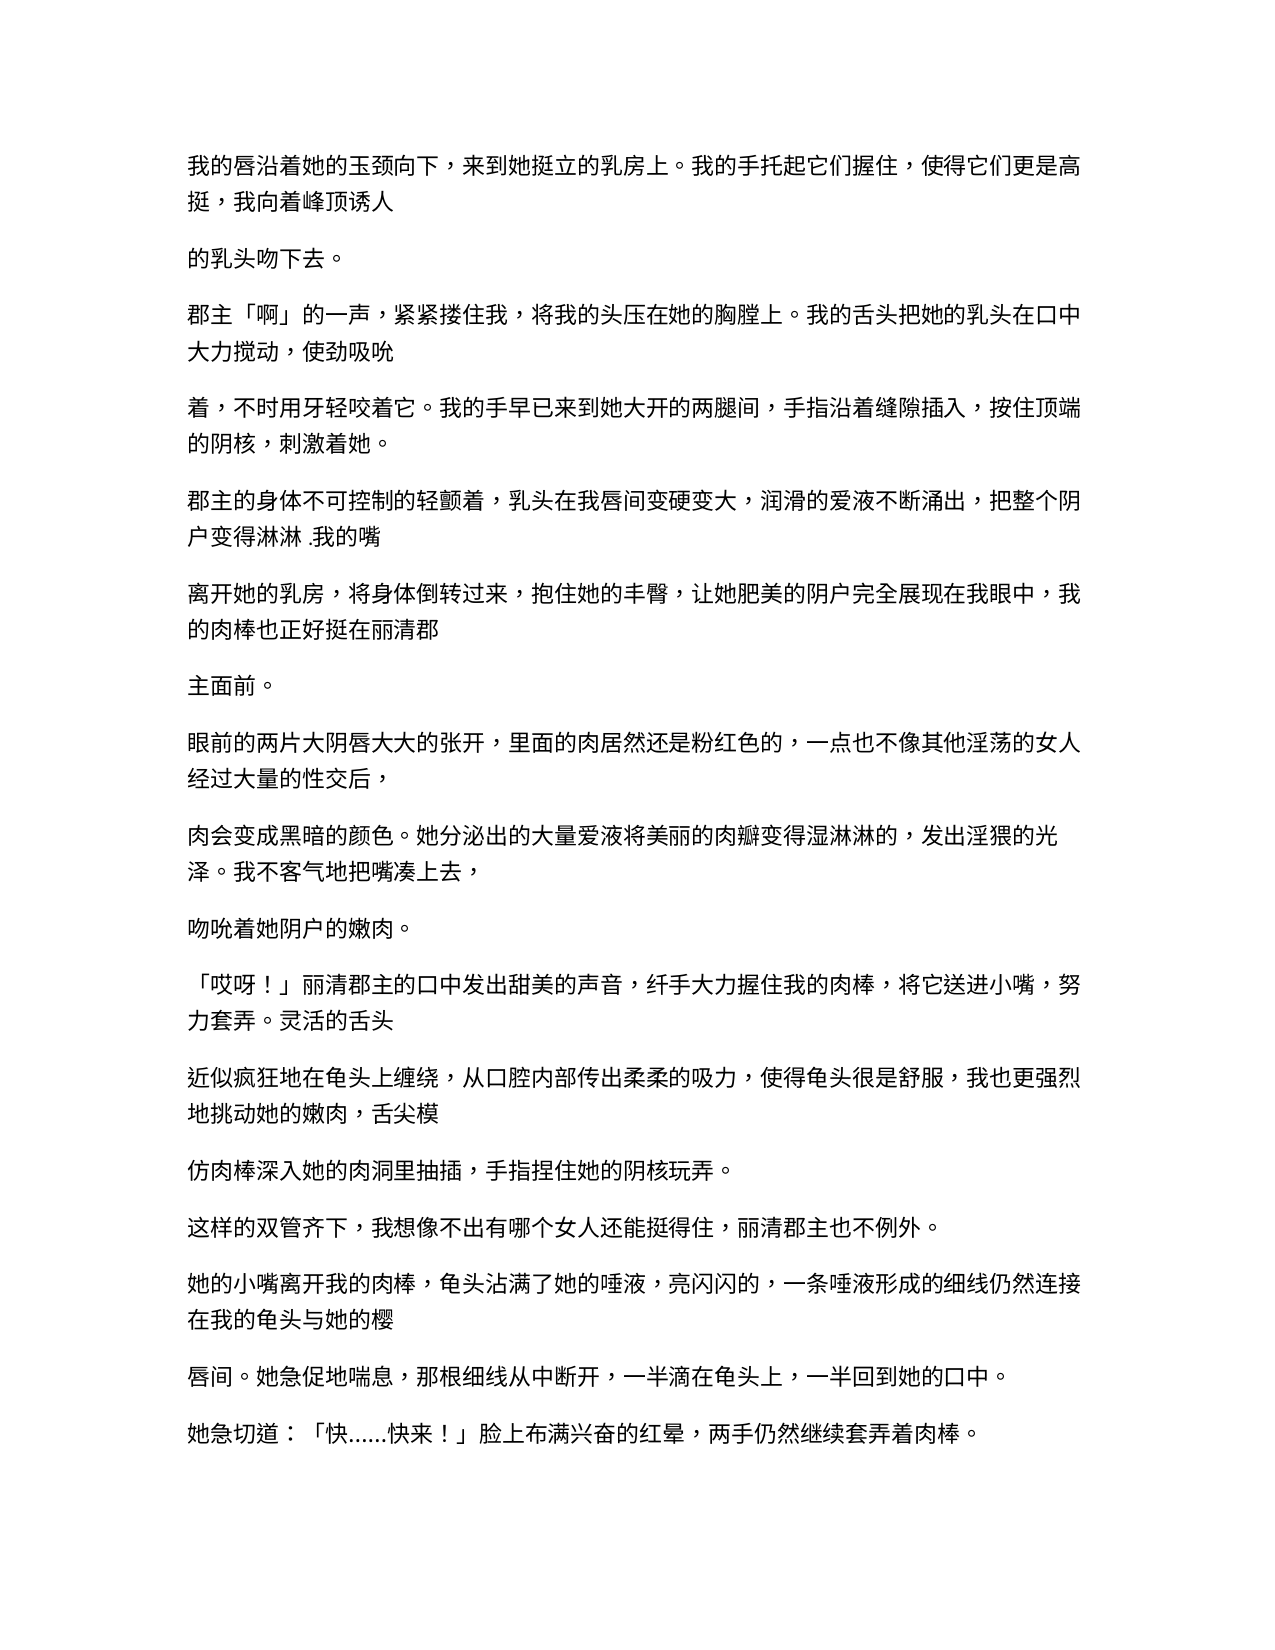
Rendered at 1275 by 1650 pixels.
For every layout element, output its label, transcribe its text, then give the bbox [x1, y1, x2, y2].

text 主面前。 [187, 670, 1087, 702]
text 这样的双管齐下，我想像不出有哪个女人还能挺得住，丽清郡主也不例外。 [187, 1211, 1087, 1243]
text 仿肉棒深入她的肉洞里抽插，手指捏住她的阴核玩弄。 [187, 1155, 1087, 1186]
text 我的唇沿着她的玉颈向下，来到她挺立的乳房上。我的手托起它们握住，使得它们更是高挺，我向着峰顶诱人 [187, 150, 1087, 217]
text 吻吮着她阴户的嫩肉。 [187, 912, 1087, 944]
text 着，不时用牙轻咬着它。我的手早已来到她大开的两腿间，手指沿着缝隙插入，按住顶端的阴核，刺激着她。 [187, 392, 1087, 459]
text 她急切道：「快……快来！」脸上布满兴奋的红晕，两手仍然继续套弄着肉棒。 [187, 1418, 1087, 1449]
text 眼前的两片大阴唇大大的张开，里面的肉居然还是粉红色的，一点也不像其他淫荡的女人经过大量的性交后， [187, 727, 1087, 794]
text 郡主的身体不可控制的轻颤着，乳头在我唇间变硬变大，润滑的爱液不断涌出，把整个阴户变得淋淋 .我的嘴 [187, 485, 1087, 552]
text 离开她的乳房，将身体倒转过来，抱住她的丰臀，让她肥美的阴户完全展现在我眼中，我的肉棒也正好挺在丽清郡 [187, 578, 1087, 645]
text 她的小嘴离开我的肉棒，龟头沾满了她的唾液，亮闪闪的，一条唾液形成的细线仍然连接在我的龟头与她的樱 [187, 1268, 1087, 1335]
text 近似疯狂地在龟头上缠绕，从口腔内部传出柔柔的吸力，使得龟头很是舒服，我也更强烈地挑动她的嫩肉，舌尖模 [187, 1062, 1087, 1129]
text 肉会变成黑暗的颜色。她分泌出的大量爱液将美丽的肉瓣变得湿淋淋的，发出淫猥的光泽。我不客气地把嘴凑上去， [187, 820, 1087, 887]
text 唇间。她急促地喘息，那根细线从中断开，一半滴在龟头上，一半回到她的口中。 [187, 1361, 1087, 1392]
text 郡主「啊」的一声，紧紧搂住我，将我的头压在她的胸膛上。我的舌头把她的乳头在口中大力搅动，使劲吸吮 [187, 299, 1087, 367]
text 的乳头吻下去。 [187, 243, 1087, 274]
text 「哎呀！」丽清郡主的口中发出甜美的声音，纤手大力握住我的肉棒，将它送进小嘴，努力套弄。灵活的舌头 [187, 969, 1087, 1036]
